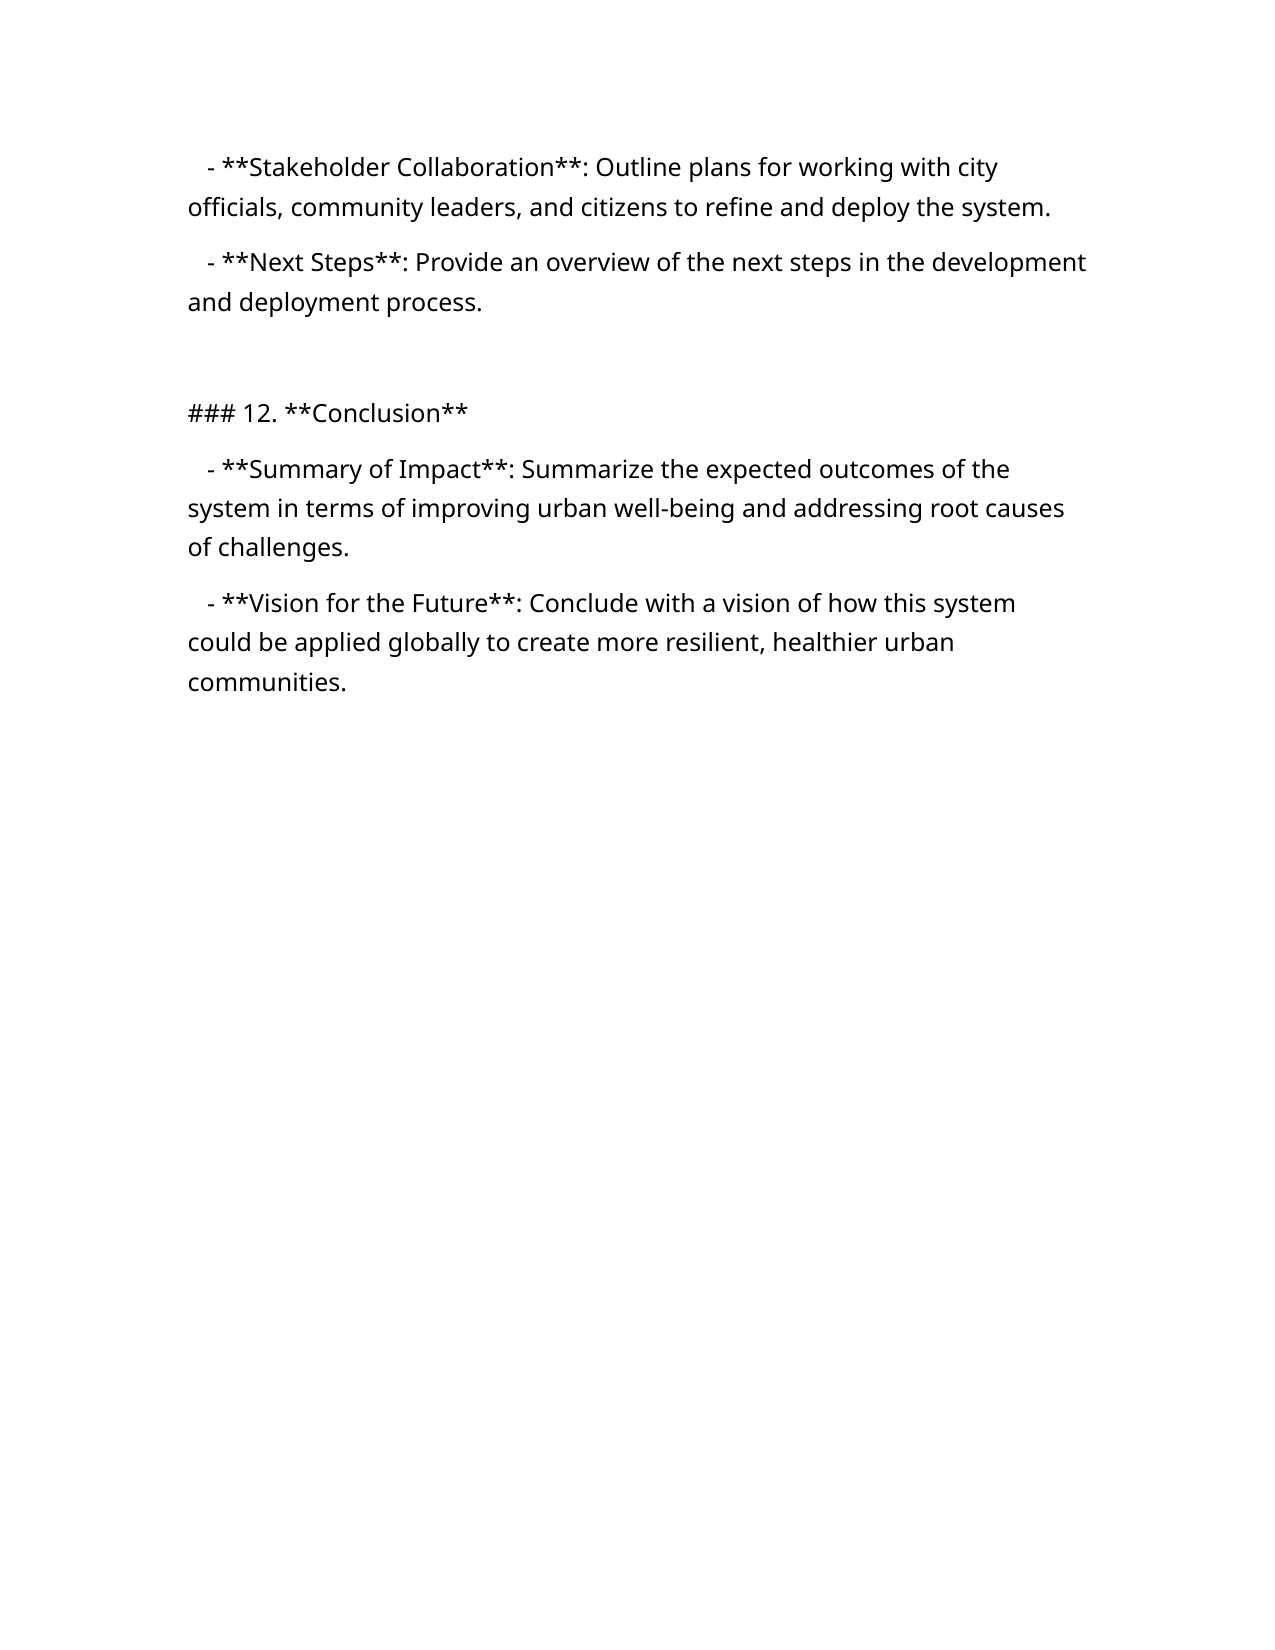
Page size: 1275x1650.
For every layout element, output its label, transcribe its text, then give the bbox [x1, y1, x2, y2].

text ### 12. **Conclusion** [187, 396, 1087, 430]
text - **Summary of Impact**: Summarize the expected outcomes of the system in terms of improving urban well-being and addressing root causes of challenges. [187, 452, 1087, 564]
text - **Vision for the Future**: Conclude with a vision of how this system could be applied globally to create more resilient, healthier urban communities. [187, 586, 1087, 698]
text - **Next Steps**: Provide an overview of the next steps in the development and deployment process. [187, 245, 1087, 318]
text - **Stakeholder Collaboration**: Outline plans for working with city officials, community leaders, and citizens to refine and deploy the system. [187, 150, 1087, 223]
